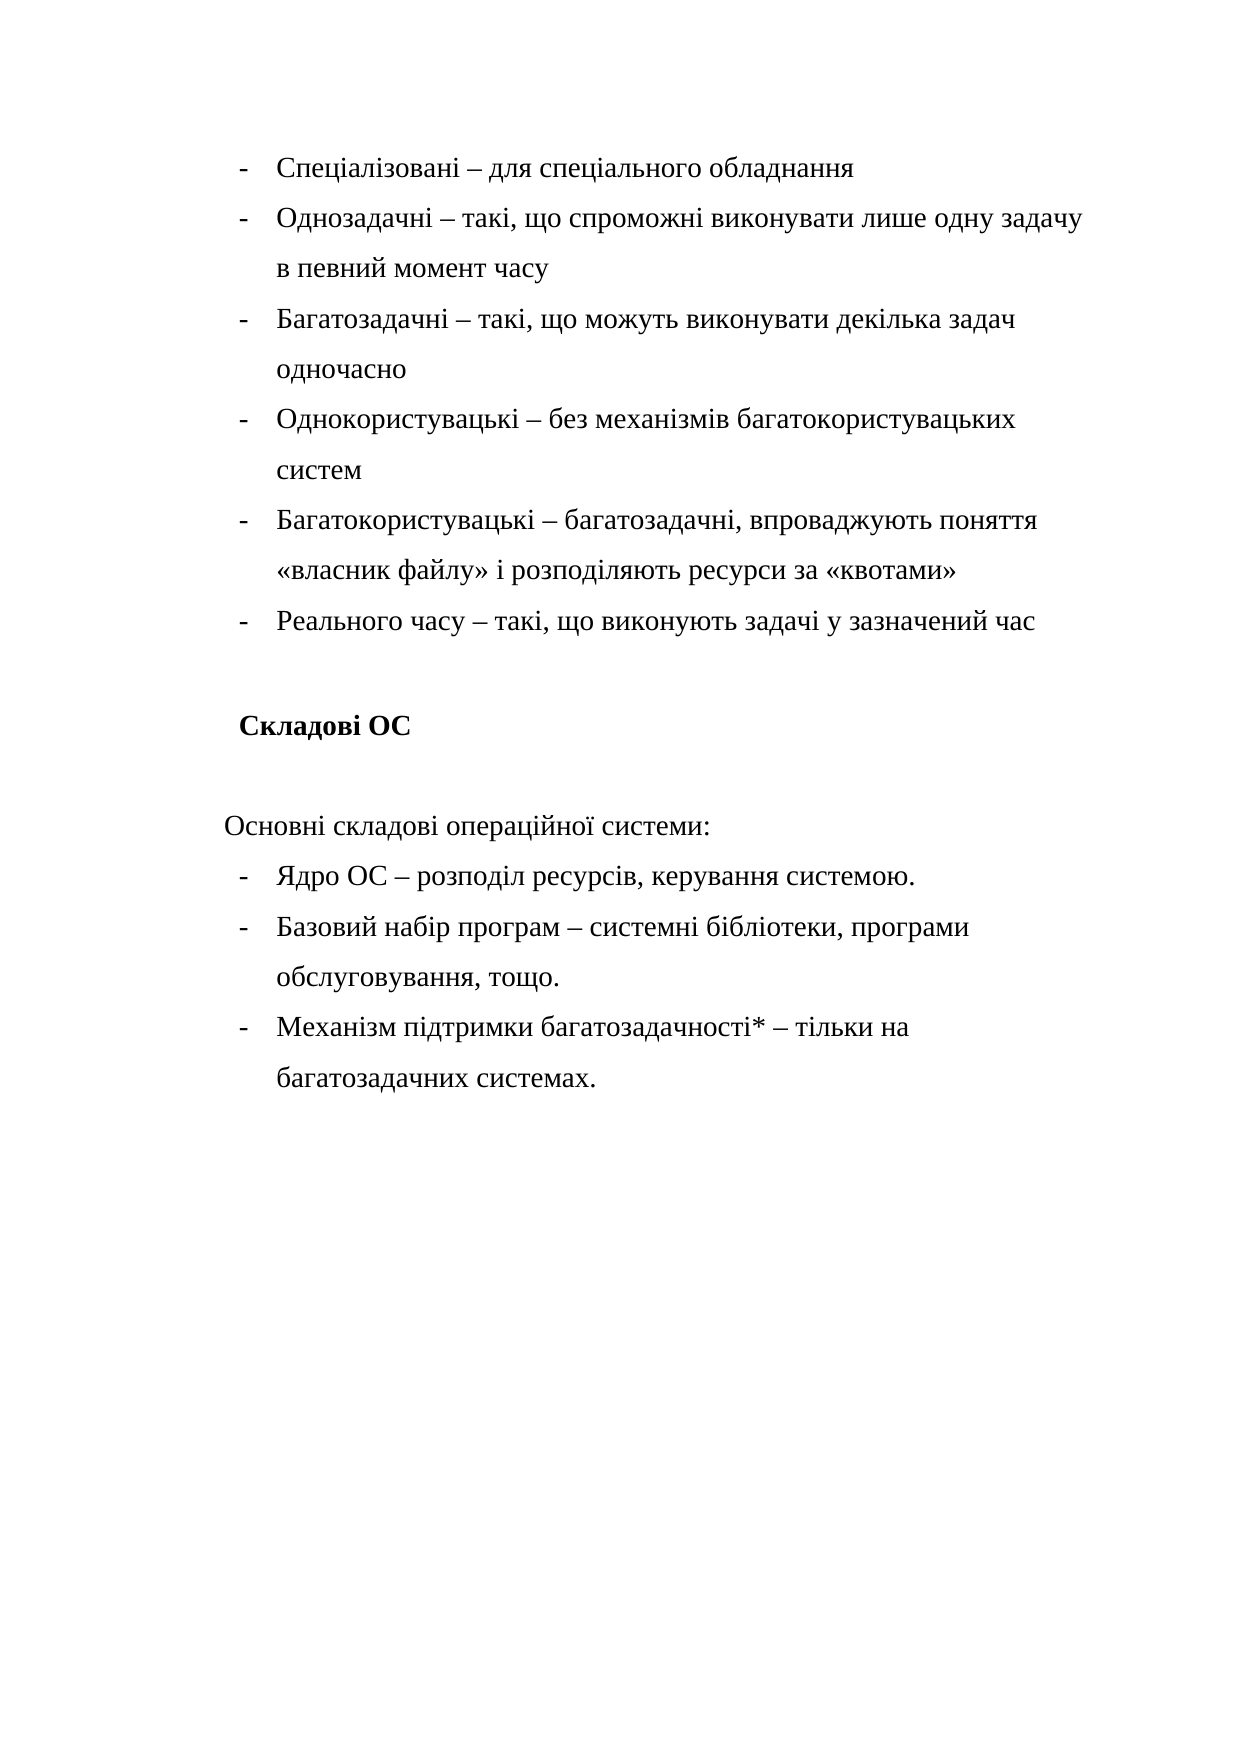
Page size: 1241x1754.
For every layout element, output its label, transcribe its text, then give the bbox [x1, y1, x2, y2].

list Базовий набір програм – системні бібліотеки, програми обслуговування, тощо. [239, 909, 1090, 993]
list Однокористувацькі – без механізмів багатокористувацьких систем [239, 402, 1090, 485]
list Спеціалізовані – для спеціального обладнання [239, 150, 1090, 183]
list Ядро ОС – розподіл ресурсів, керування системою. [239, 858, 1090, 892]
text Складові ОС [150, 708, 1090, 741]
list Багатокористувацькі – багатозадачні, впроваджують поняття «власник файлу» і розподіляють ресурси за «квотами» [239, 502, 1090, 586]
text Основні складові операційної системи: [150, 808, 1090, 842]
list Механізм підтримки багатозадачності* – тільки на багатозадачних системах. [239, 1009, 1090, 1093]
list Реального часу – такі, що виконують задачі у зазначений час [239, 603, 1090, 636]
list Однозадачні – такі, що спроможні виконувати лише одну задачу в певний момент часу [239, 200, 1090, 284]
list Багатозадачні – такі, що можуть виконувати декілька задач одночасно [239, 301, 1090, 385]
